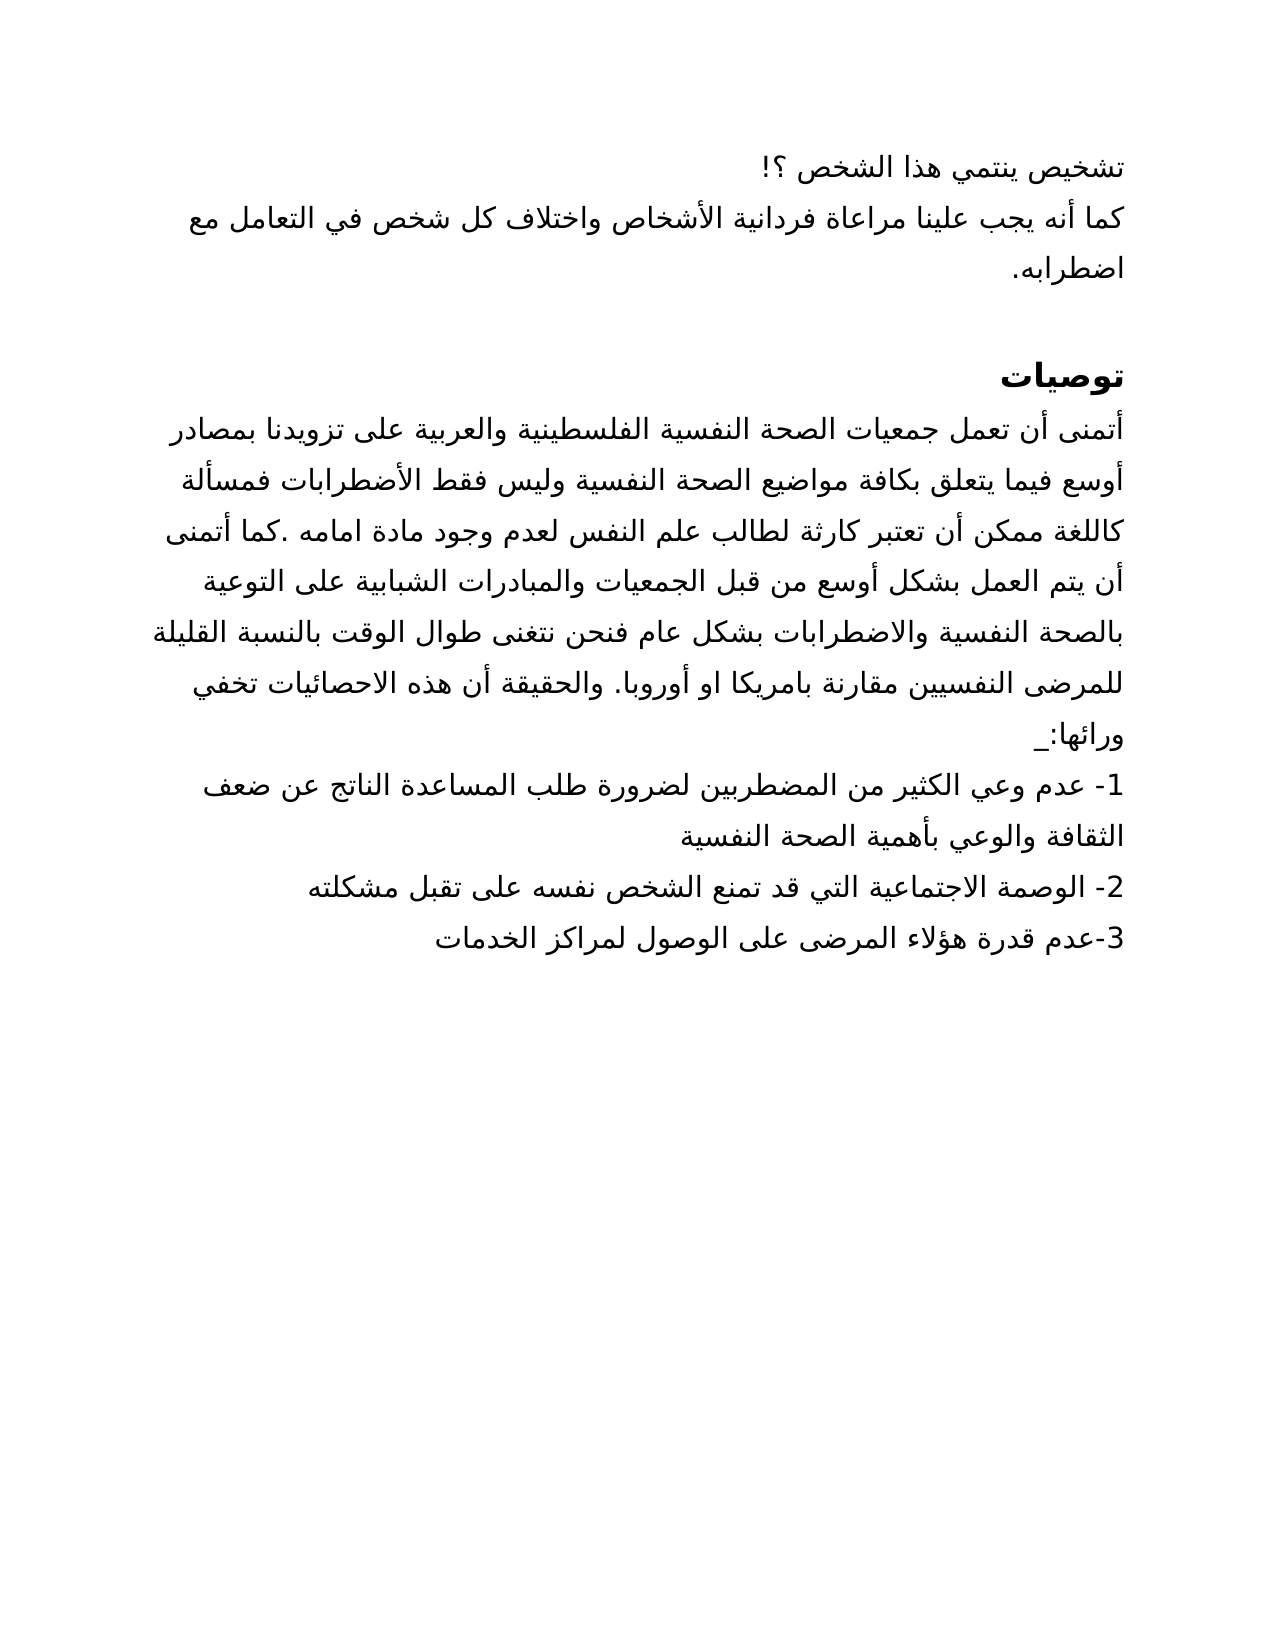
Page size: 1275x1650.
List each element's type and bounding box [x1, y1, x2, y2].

text [150, 150, 1125, 1465]
